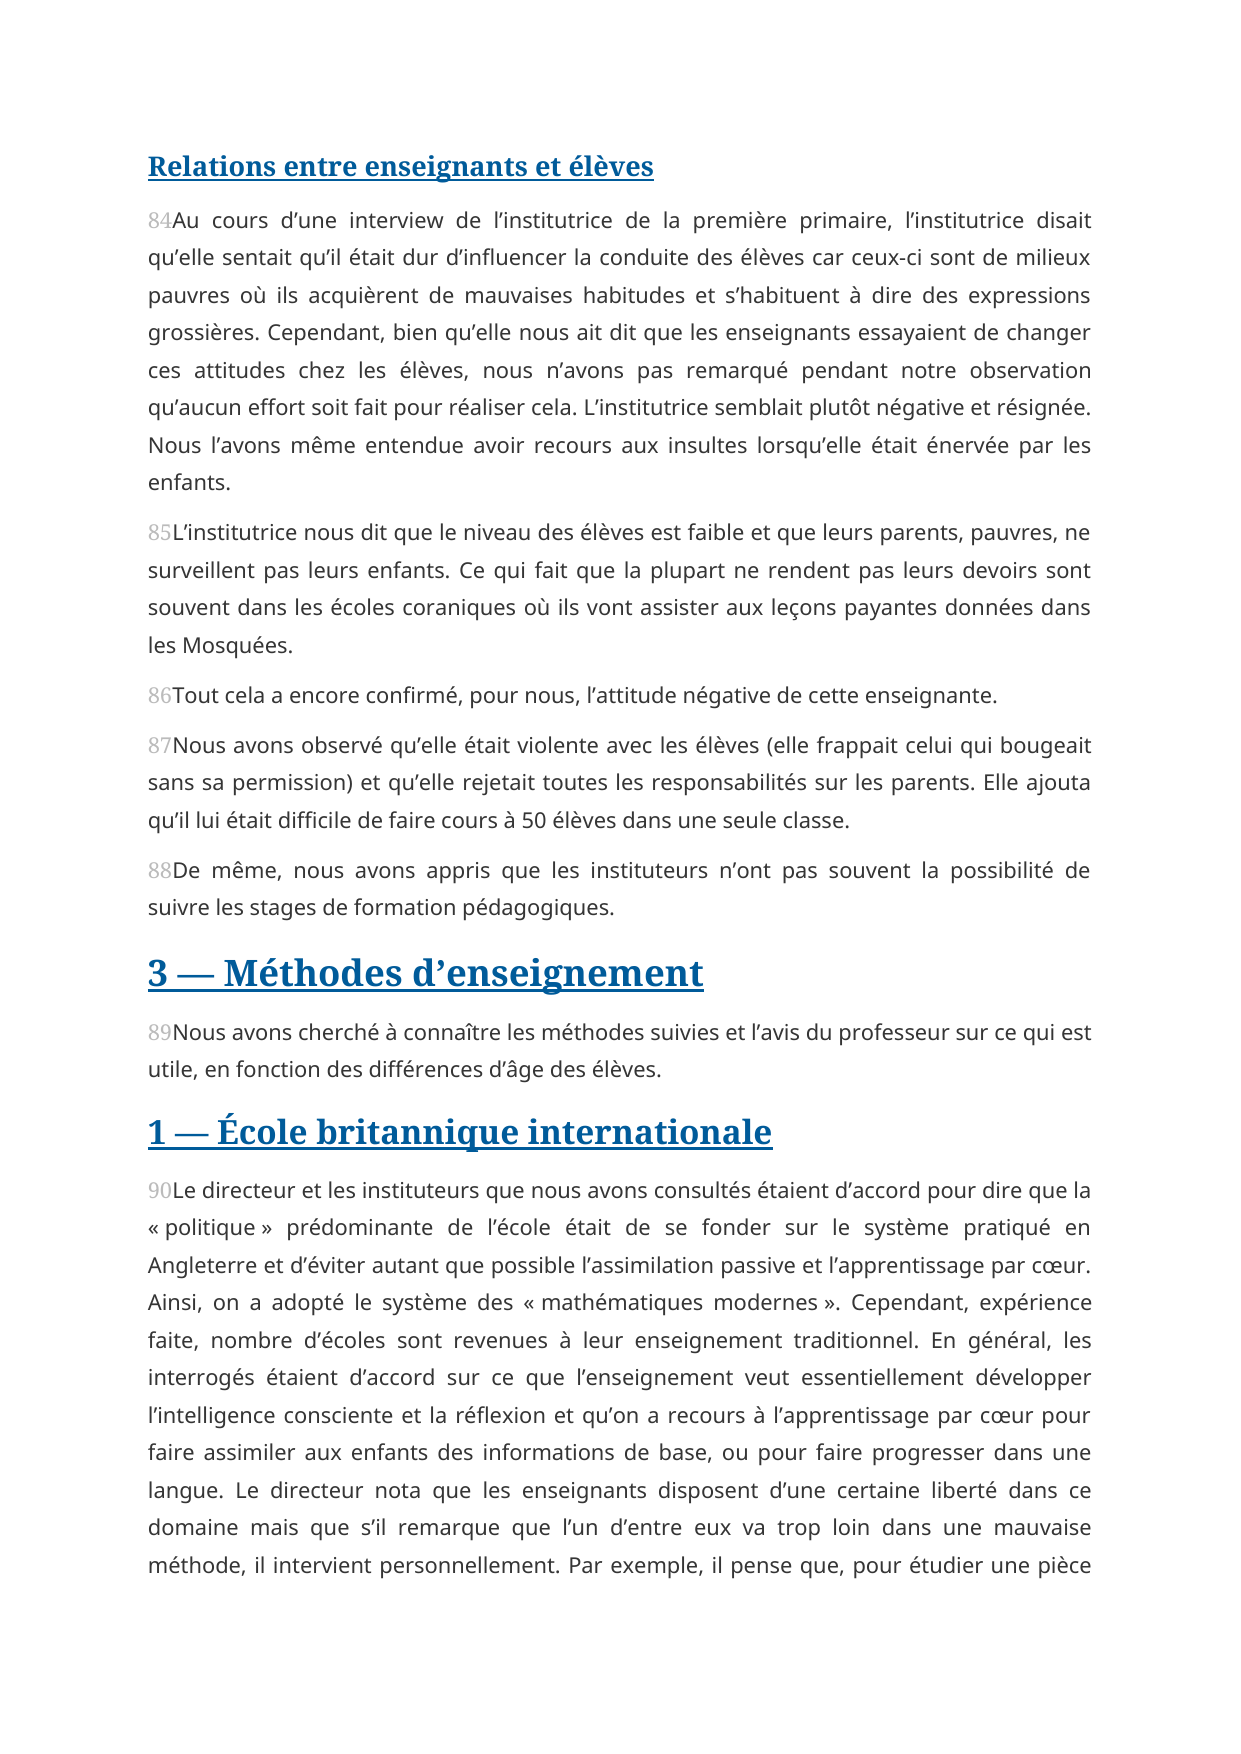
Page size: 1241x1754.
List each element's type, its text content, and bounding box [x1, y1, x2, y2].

text 89Nous avons cherché à connaître les méthodes suivies et l’avis du professeur sur ce qui est utile, en fonction des différences d’âge des élèves. [148, 1009, 1093, 1084]
text 3 — Méthodes d’enseignement [148, 947, 1093, 997]
text Relations entre enseignants et élèves [148, 148, 1093, 184]
text 86Tout cela a encore confirmé, pour nous, l’attitude négative de cette enseignante. [148, 672, 1093, 709]
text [148, 1167, 1093, 1579]
text 85L’institutrice nous dit que le niveau des élèves est faible et que leurs parents, pauvres, ne surveillent pas leurs enfants. Ce qui fait que la plupart ne rendent pas leurs devoirs sont souvent dans les écoles coraniques où ils vont assister aux leçons payantes données dans les Mosquées. [148, 509, 1093, 659]
text 1 — École britannique internationale [148, 1109, 1093, 1154]
text 87Nous avons observé qu’elle était violente avec les élèves (elle frappait celui qui bougeait sans sa permission) et qu’elle rejetait toutes les responsabilités sur les parents. Elle ajouta qu’il lui était difficile de faire cours à 50 élèves dans une seule classe. [148, 722, 1093, 834]
text 88De même, nous avons appris que les instituteurs n’ont pas souvent la possibilité de suivre les stages de formation pédagogiques. [148, 847, 1093, 922]
text 84Au cours d’une interview de l’institutrice de la première primaire, l’institutrice disait qu’elle sentait qu’il était dur d’influencer la conduite des élèves car ceux-ci sont de milieux pauvres où ils acquièrent de mauvaises habitudes et s’habituent à dire des expressions grossières. Cependant, bien qu’elle nous ait dit que les enseignants essayaient de changer ces attitudes chez les élèves, nous n’avons pas remarqué pendant notre observation qu’aucun effort soit fait pour réaliser cela. L’institutrice semblait plutôt négative et résignée. Nous l’avons même entendue avoir recours aux insultes lorsqu’elle était énervée par les enfants. [148, 197, 1093, 497]
